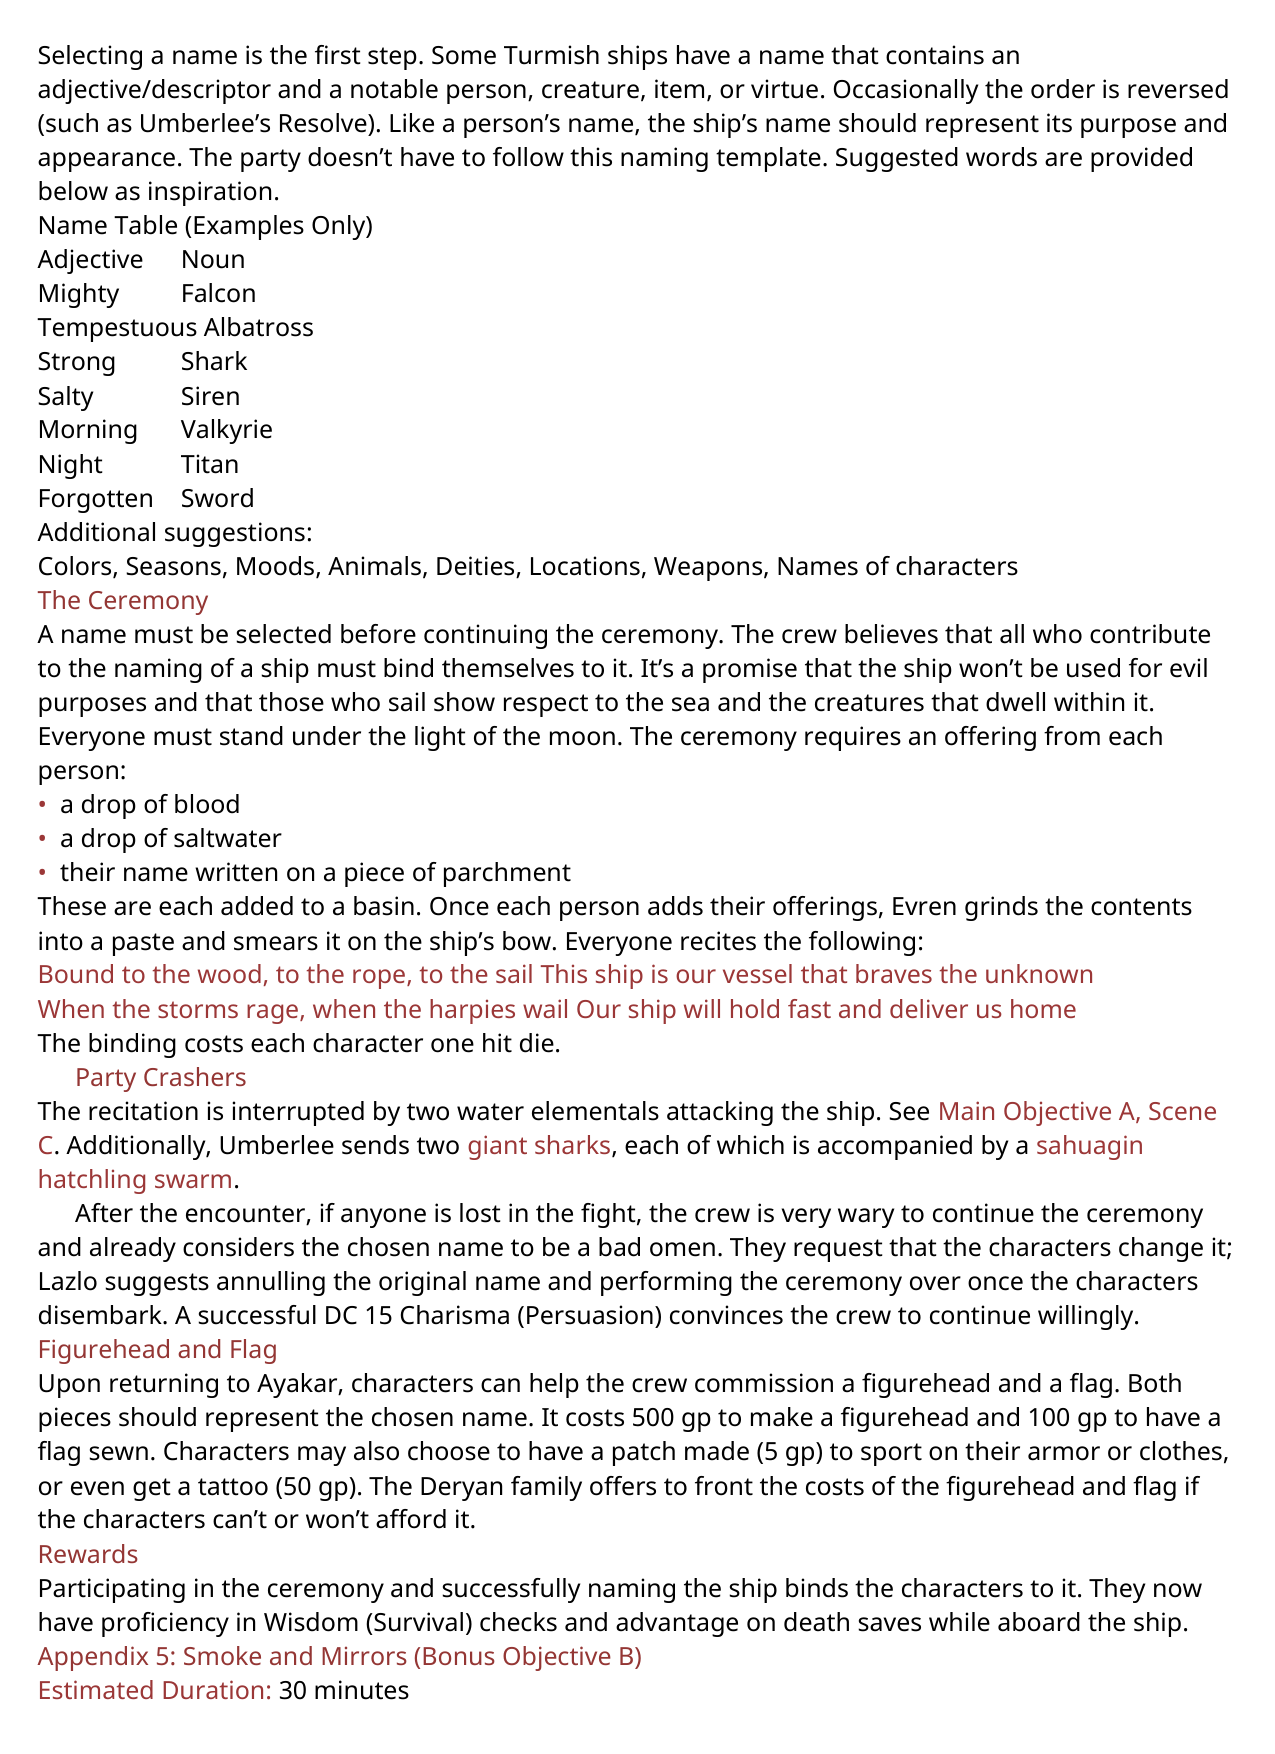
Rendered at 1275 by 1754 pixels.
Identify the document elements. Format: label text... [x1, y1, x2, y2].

text • their name written on a piece of parchment [37, 855, 1237, 889]
text Estimated Duration: 30 minutes [37, 1672, 1237, 1707]
text Figurehead and Flag [37, 1332, 1237, 1366]
text Morning Valkyrie [37, 412, 1237, 446]
text Upon returning to Ayakar, characters can help the crew commission a figurehead and a flag. Both pieces should represent the chosen name. It costs 500 gp to make a figurehead and 100 gp to have a flag sewn. Characters may also choose to have a patch made (5 gp) to sport on their armor or clothes, or even get a tattoo (50 gp). The Deryan family offers to front the costs of the figurehead and flag if the characters can’t or won’t afford it. [37, 1366, 1237, 1536]
text Selecting a name is the first step. Some Turmish ships have a name that contains an adjective/descriptor and a notable person, creature, item, or virtue. Occasionally the order is reversed (such as Umberlee’s Resolve). Like a person’s name, the ship’s name should represent its purpose and appearance. The party doesn’t have to follow this naming template. Suggested words are provided below as inspiration. [37, 37, 1237, 208]
text Everyone must stand under the light of the moon. The ceremony requires an offering from each person: [37, 719, 1237, 787]
text Rewards [37, 1536, 1237, 1570]
text Bound to the wood, to the rope, to the sail This ship is our vessel that braves the unknown [37, 957, 1237, 991]
text When the storms rage, when the harpies wail Our ship will hold fast and deliver us home [37, 991, 1237, 1025]
text Colors, Seasons, Moods, Animals, Deities, Locations, Weapons, Names of characters [37, 548, 1237, 582]
text Appendix 5: Smoke and Mirrors (Bonus Objective B) [37, 1638, 1237, 1672]
text Additional suggestions: [37, 514, 1237, 548]
text Mighty Falcon [37, 276, 1237, 310]
text A name must be selected before continuing the ceremony. The crew believes that all who contribute to the naming of a ship must bind themselves to it. It’s a promise that the ship won’t be used for evil purposes and that those who sail show respect to the sea and the creatures that dwell within it. [37, 617, 1237, 719]
text Salty Siren [37, 378, 1237, 412]
text Participating in the ceremony and successfully naming the ship binds the characters to it. They now have proficiency in Wisdom (Survival) checks and advantage on death saves while aboard the ship. [37, 1570, 1237, 1638]
text Name Table (Examples Only) [37, 208, 1237, 242]
text Forgotten Sword [37, 480, 1237, 514]
text The binding costs each character one hit die. [37, 1025, 1237, 1059]
text • a drop of saltwater [37, 821, 1237, 855]
text • a drop of blood [37, 787, 1237, 821]
text Night Titan [37, 446, 1237, 480]
text Tempestuous Albatross [37, 310, 1237, 344]
text The recitation is interrupted by two water elementals attacking the ship. See Main Objective A, Scene C. Additionally, Umberlee sends two giant sharks, each of which is accompanied by a sahuagin hatchling swarm. [37, 1093, 1237, 1196]
text After the encounter, if anyone is lost in the fight, the crew is very wary to continue the ceremony and already considers the chosen name to be a bad omen. They request that the characters change it; Lazlo suggests annulling the original name and performing the ceremony over once the characters disembark. A successful DC 15 Charisma (Persuasion) convinces the crew to continue willingly. [37, 1196, 1237, 1332]
text Adjective Noun [37, 242, 1237, 276]
text Party Crashers [37, 1059, 1237, 1093]
text The Ceremony [37, 582, 1237, 617]
text These are each added to a basin. Once each person adds their offerings, Evren grinds the contents into a paste and smears it on the ship’s bow. Everyone recites the following: [37, 889, 1237, 957]
text Strong Shark [37, 344, 1237, 378]
